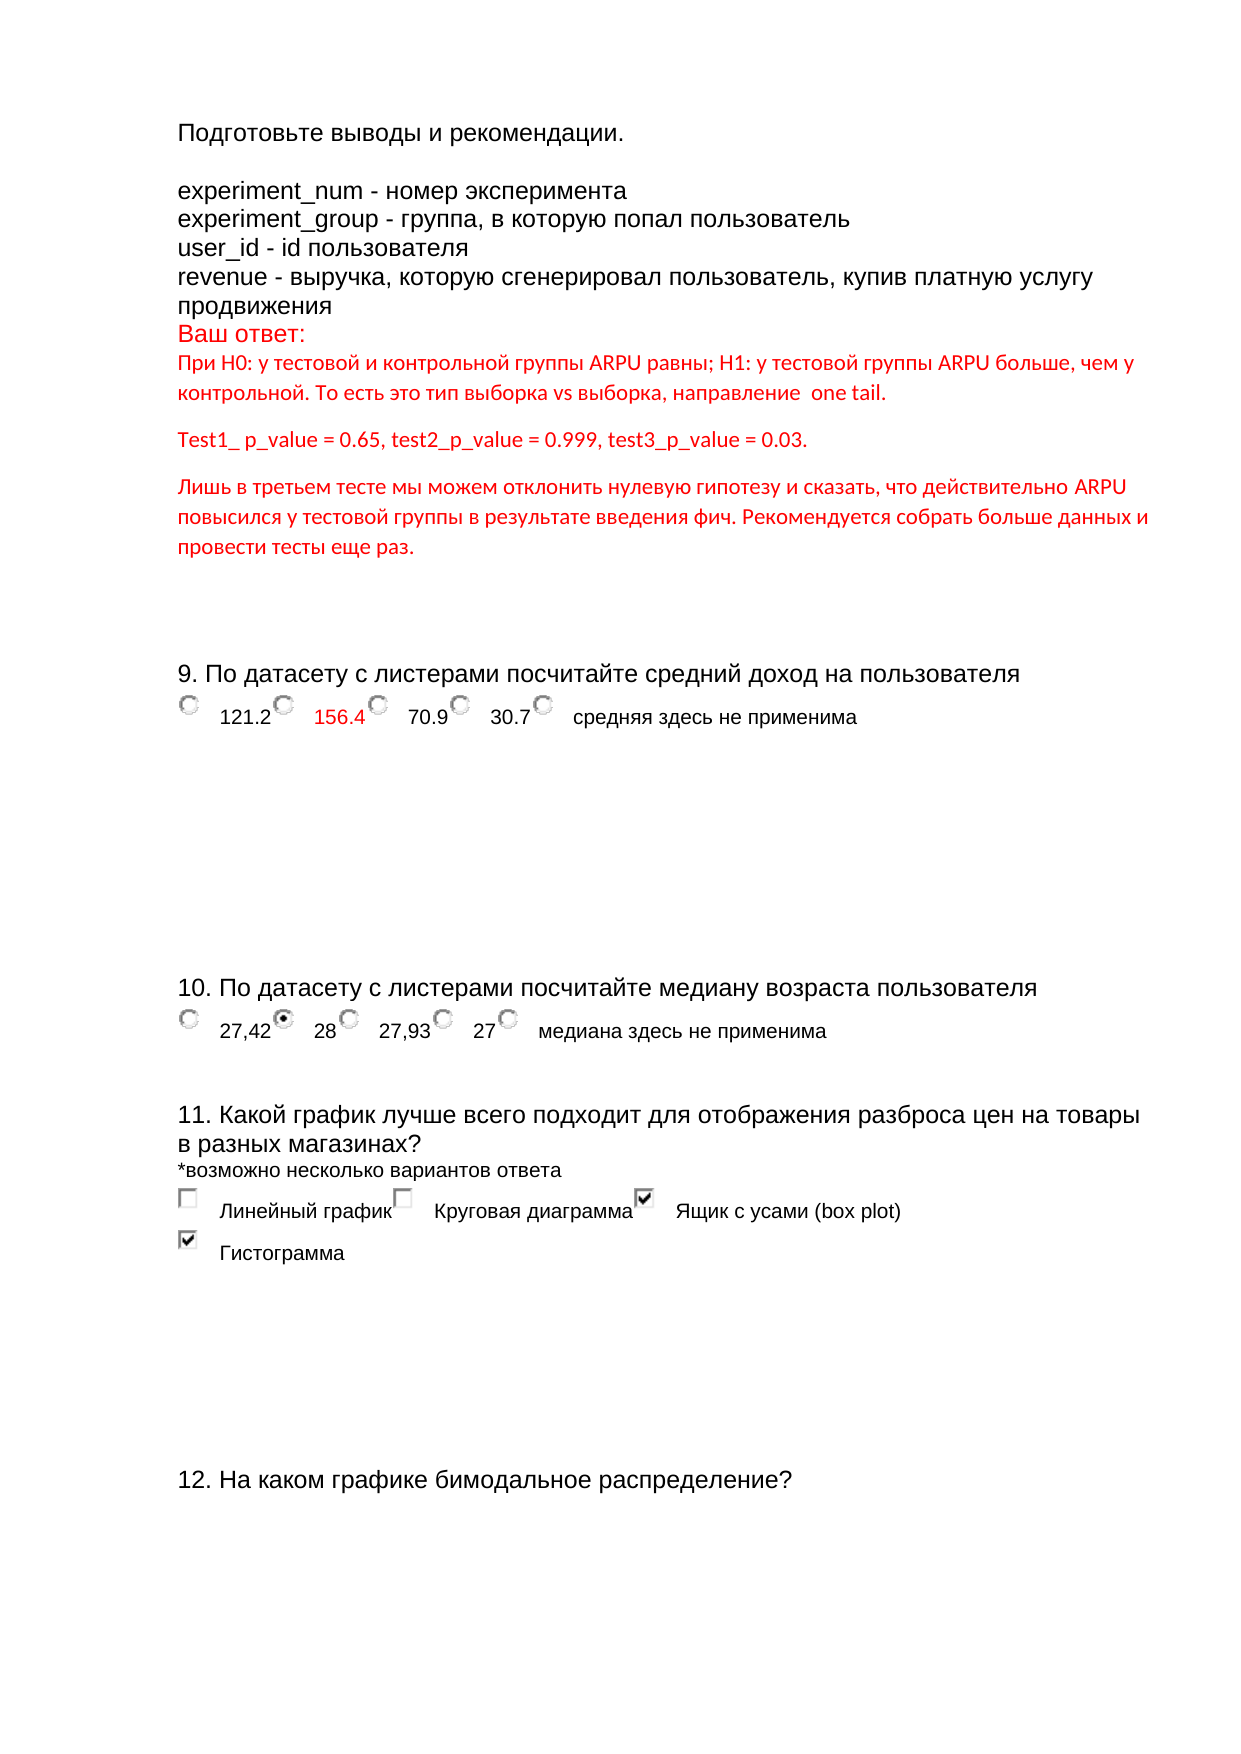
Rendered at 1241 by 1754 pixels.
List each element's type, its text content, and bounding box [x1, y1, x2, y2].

text Test1_ p_value = 0.65, test2_p_value = 0.999, test3_p_value = 0.03. [177, 425, 1152, 453]
text 12. На каком графике бимодальное распределение? [177, 1465, 1152, 1494]
text Ваш ответ: [177, 319, 1152, 348]
text 10. По датасету с листерами посчитайте медиану возраста пользователя [177, 973, 1152, 1001]
text Гистограмма [177, 1223, 1152, 1293]
text 27,422827,9327медиана здесь не применима [177, 1001, 1152, 1071]
text 11. Какой график лучше всего подходит для отображения разброса цен на товары в разных магазинах? *возможно несколько вариантов ответа [177, 1100, 1152, 1181]
text 121.2156.470.930.7средняя здесь не применима [177, 687, 1152, 757]
text Линейный графикКруговая диаграммаЯщик с усами (box plot) [177, 1181, 1152, 1223]
text 9. По датасету с листерами посчитайте средний доход на пользователя [177, 659, 1152, 687]
